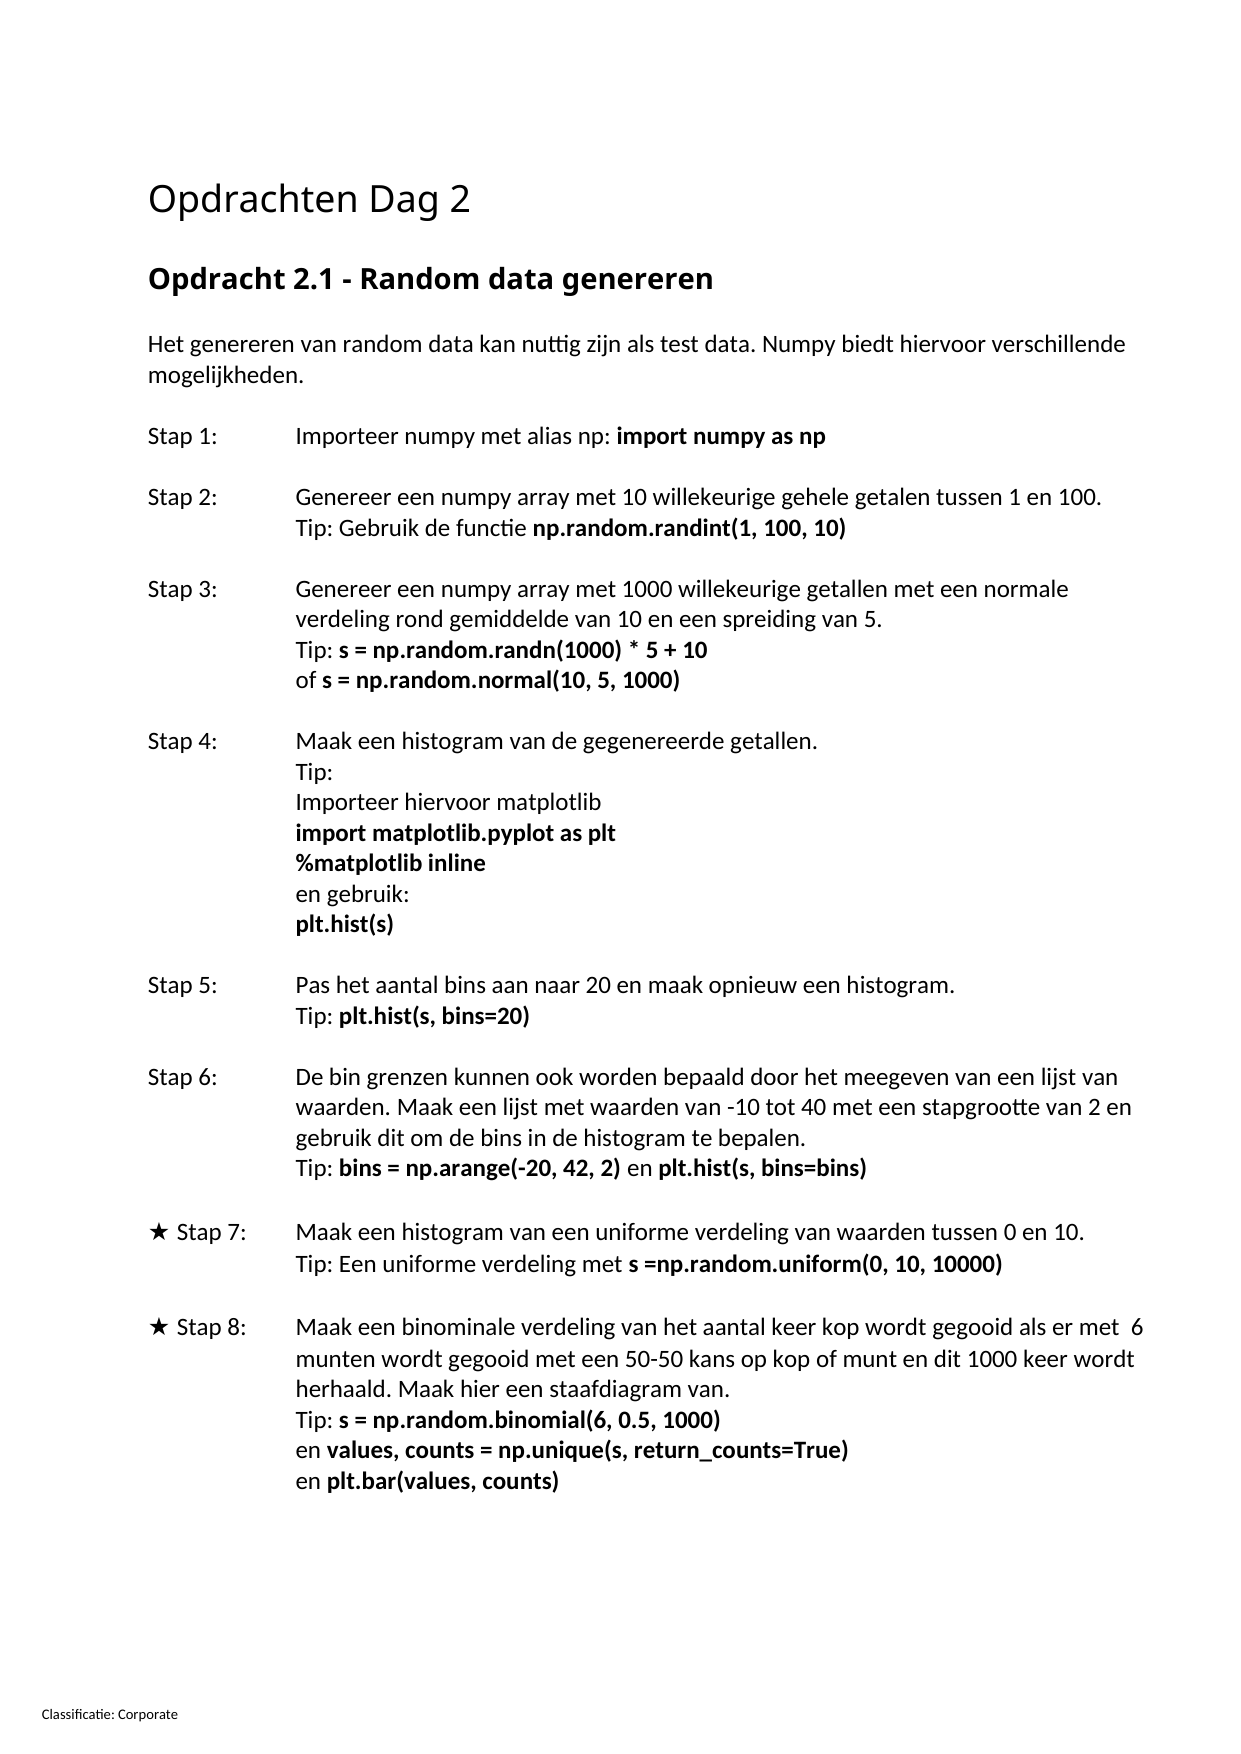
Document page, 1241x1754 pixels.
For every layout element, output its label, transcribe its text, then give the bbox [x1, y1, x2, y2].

text ★ Stap 8: Maak een binominale verdeling van het aantal keer kop wordt gegooid als er met 6 munten wordt gegooid met een 50-50 kans op kop of munt en dit 1000 keer wordt herhaald. Maak hier een staafdiagram van. Tip: s = np.random.binomial(6, 0.5, 1000) en values, counts = np.unique(s, return_counts=True) en plt.bar(values, counts) [148, 1309, 1153, 1495]
text Tip: s = np.random.randn(1000) * 5 + 10 of s = np.random.normal(10, 5, 1000) [148, 634, 1153, 695]
text Stap 4: Maak een histogram van de gegenereerde getallen. Tip: Importeer hiervoor matplotlib import matplotlib.pyplot as plt %matplotlib inline en gebruik: plt.hist(s) [148, 725, 1153, 939]
text Stap 5: Pas het aantal bins aan naar 20 en maak opnieuw een histogram. Tip: plt.hist(s, bins=20) [148, 969, 1153, 1031]
subtitle Opdrachten Dag 2 [148, 173, 1153, 224]
subtitle Opdracht 2.1 - Random data genereren [148, 258, 1153, 298]
text Stap 3: Genereer een numpy array met 1000 willekeurige getallen met een normale verdeling rond gemiddelde van 10 en een spreiding van 5. [148, 573, 1153, 634]
text Tip: Een uniforme verdeling met s =np.random.uniform(0, 10, 10000) [148, 1248, 1153, 1309]
text Stap 6: De bin grenzen kunnen ook worden bepaald door het meegeven van een lijst van waarden. Maak een lijst met waarden van -10 tot 40 met een stapgrootte van 2 en gebruik dit om de bins in de histogram te bepalen. [148, 1061, 1153, 1153]
text ★ Stap 7: Maak een histogram van een uniforme verdeling van waarden tussen 0 en 10. [148, 1214, 1153, 1248]
text Tip: bins = np.arange(-20, 42, 2) en plt.hist(s, bins=bins) [148, 1153, 1153, 1183]
text Stap 1: Importeer numpy met alias np: import numpy as np [148, 420, 1153, 451]
text Stap 2: Genereer een numpy array met 10 willekeurige gehele getalen tussen 1 en 100. Tip: Gebruik de functie np.random.randint(1, 100, 10) [148, 481, 1153, 542]
text Het genereren van random data kan nuttig zijn als test data. Numpy biedt hiervoor verschillende mogelijkheden. [148, 328, 1153, 389]
